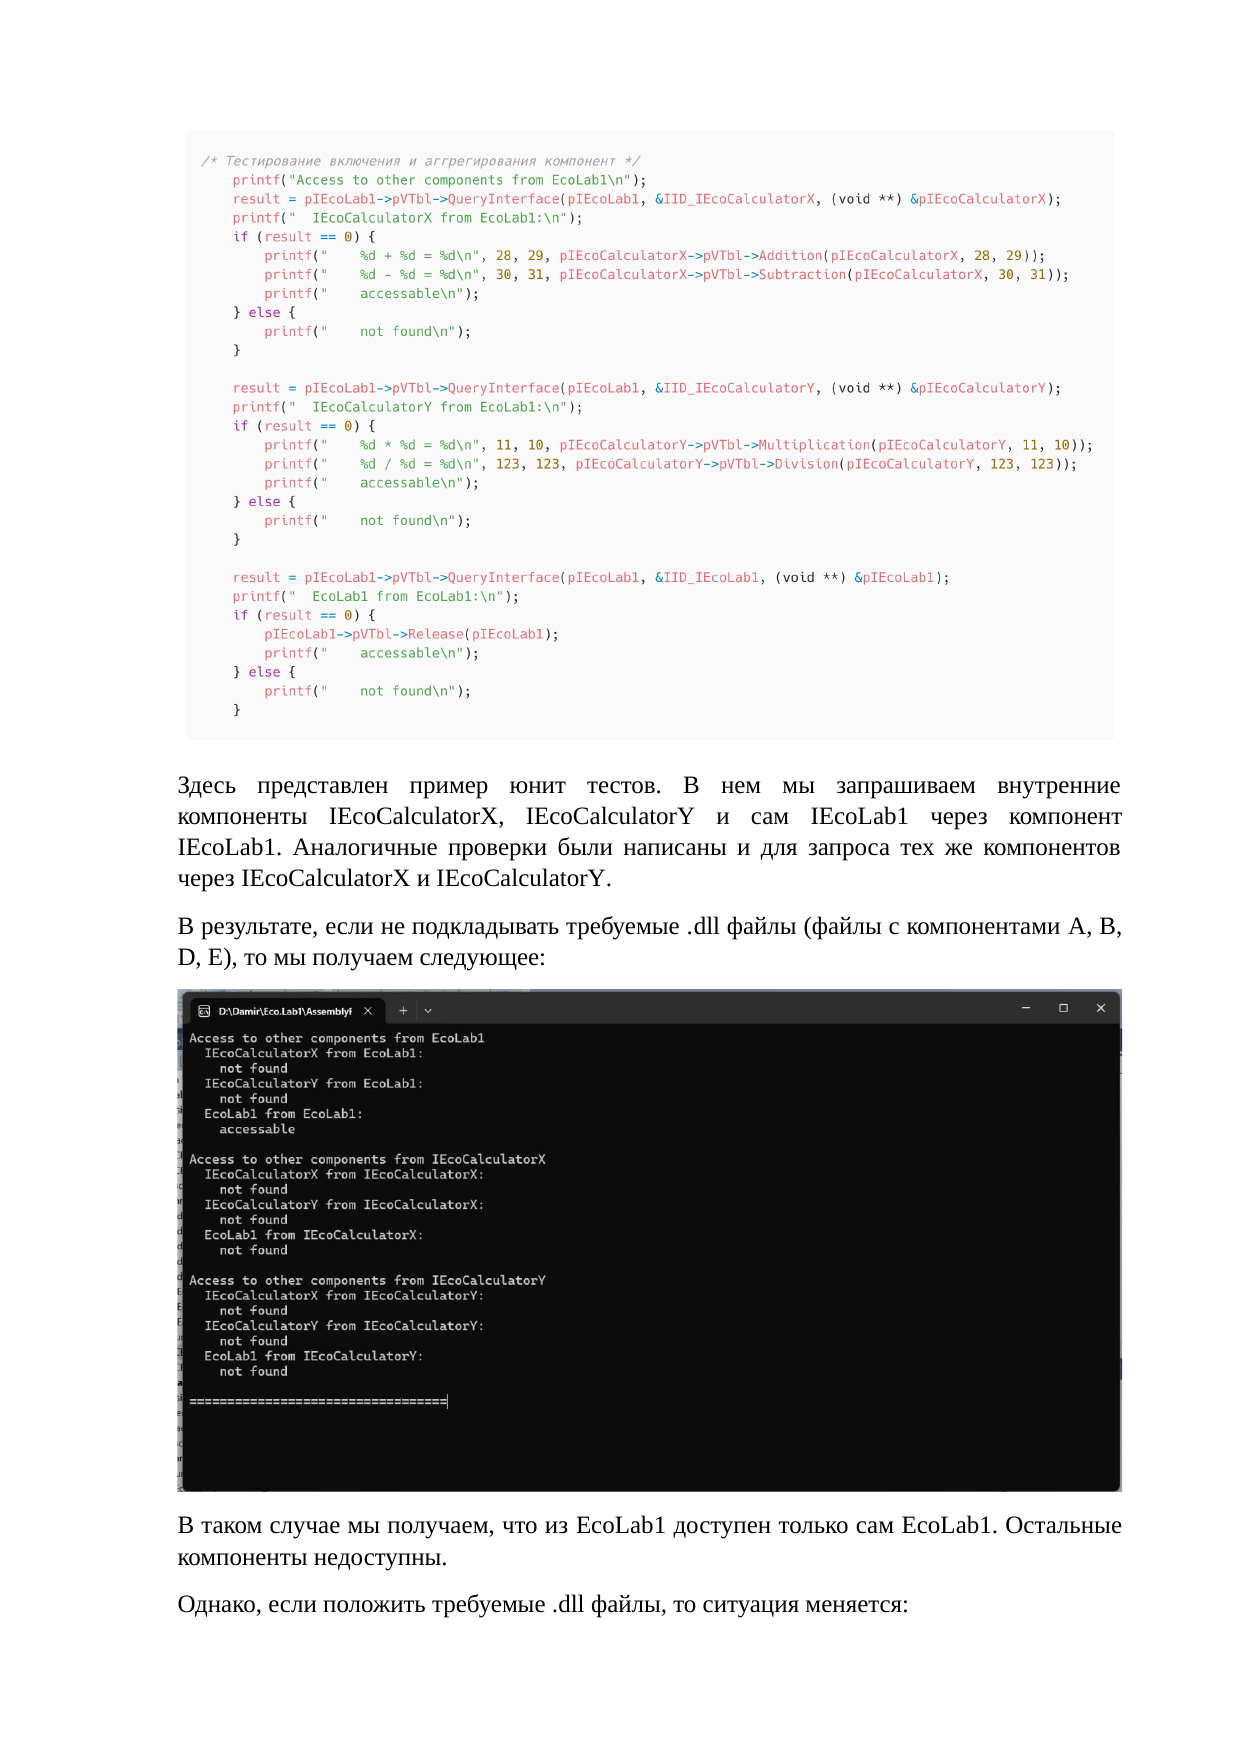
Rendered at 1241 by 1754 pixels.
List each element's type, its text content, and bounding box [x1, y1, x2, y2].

text В результате, если не подкладывать требуемые .dll файлы (файлы с компонентами A, B, D, E), то мы получаем следующее: [177, 911, 1122, 971]
picture [177, 118, 1123, 752]
text Здесь представлен пример юнит тестов. В нем мы запрашиваем внутренние компоненты IEcoCalculatorX, IEcoCalculatorY и сам IEcoLab1 через компонент IEcoLab1. Аналогичные проверки были написаны и для запроса тех же компонентов через IEcoCalculatorX и IEcoCalculatorY. [177, 770, 1122, 892]
picture [177, 989, 1123, 1492]
text Однако, если положить требуемые .dll файлы, то ситуация меняется: [177, 1589, 1122, 1618]
text В таком случае мы получаем, что из EcoLab1 доступен только сам EcoLab1. Остальные компоненты недоступны. [177, 1511, 1122, 1570]
